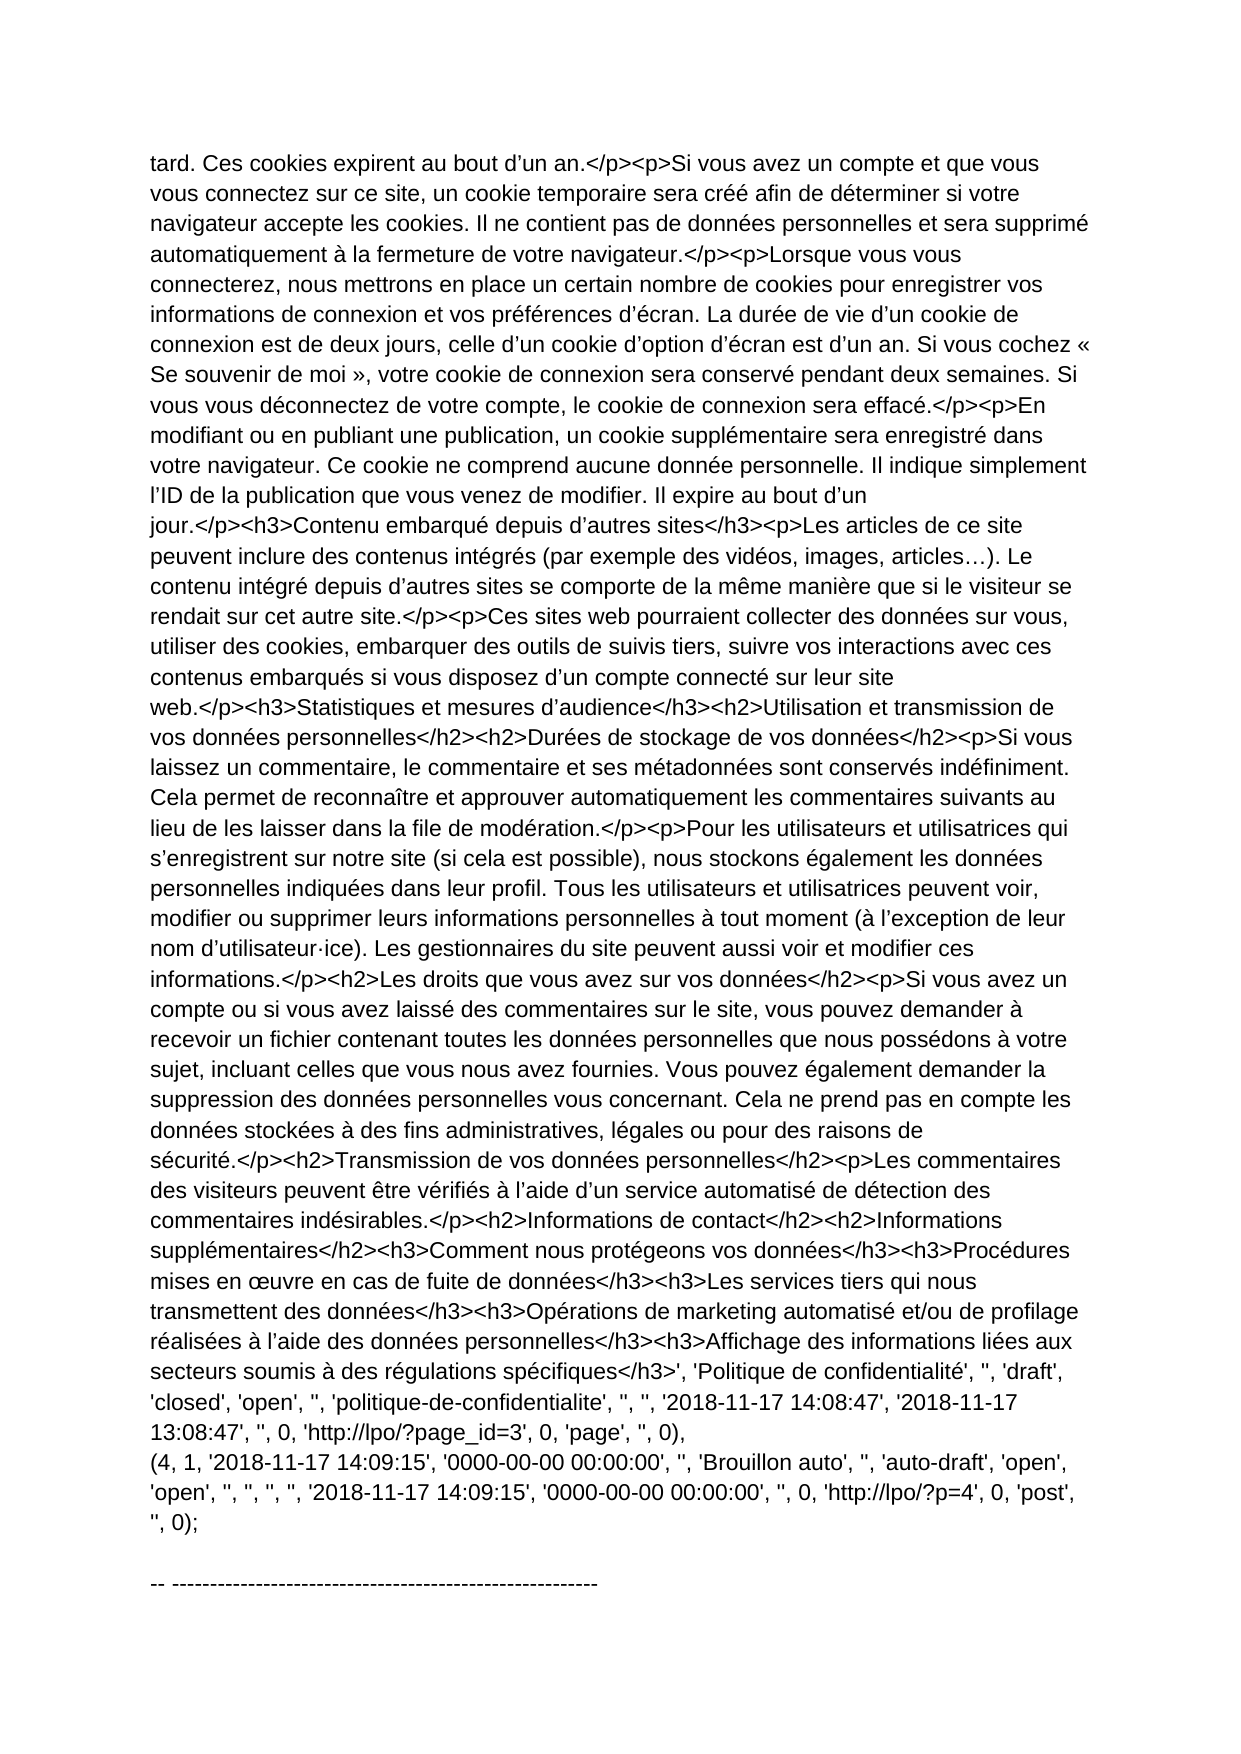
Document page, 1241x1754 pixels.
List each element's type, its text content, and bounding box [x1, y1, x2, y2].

text -- -------------------------------------------------------- [150, 1570, 1090, 1596]
text (4, 1, '2018-11-17 14:09:15', '0000-00-00 00:00:00', '', 'Brouillon auto', '', 'auto-draft', 'open', 'open', '', '', '', '', '2018-11-17 14:09:15', '0000-00-00 00:00:00', '', 0, 'http://lpo/?p=4', 0, 'post', '', 0); [150, 1449, 1090, 1536]
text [150, 150, 1090, 1445]
